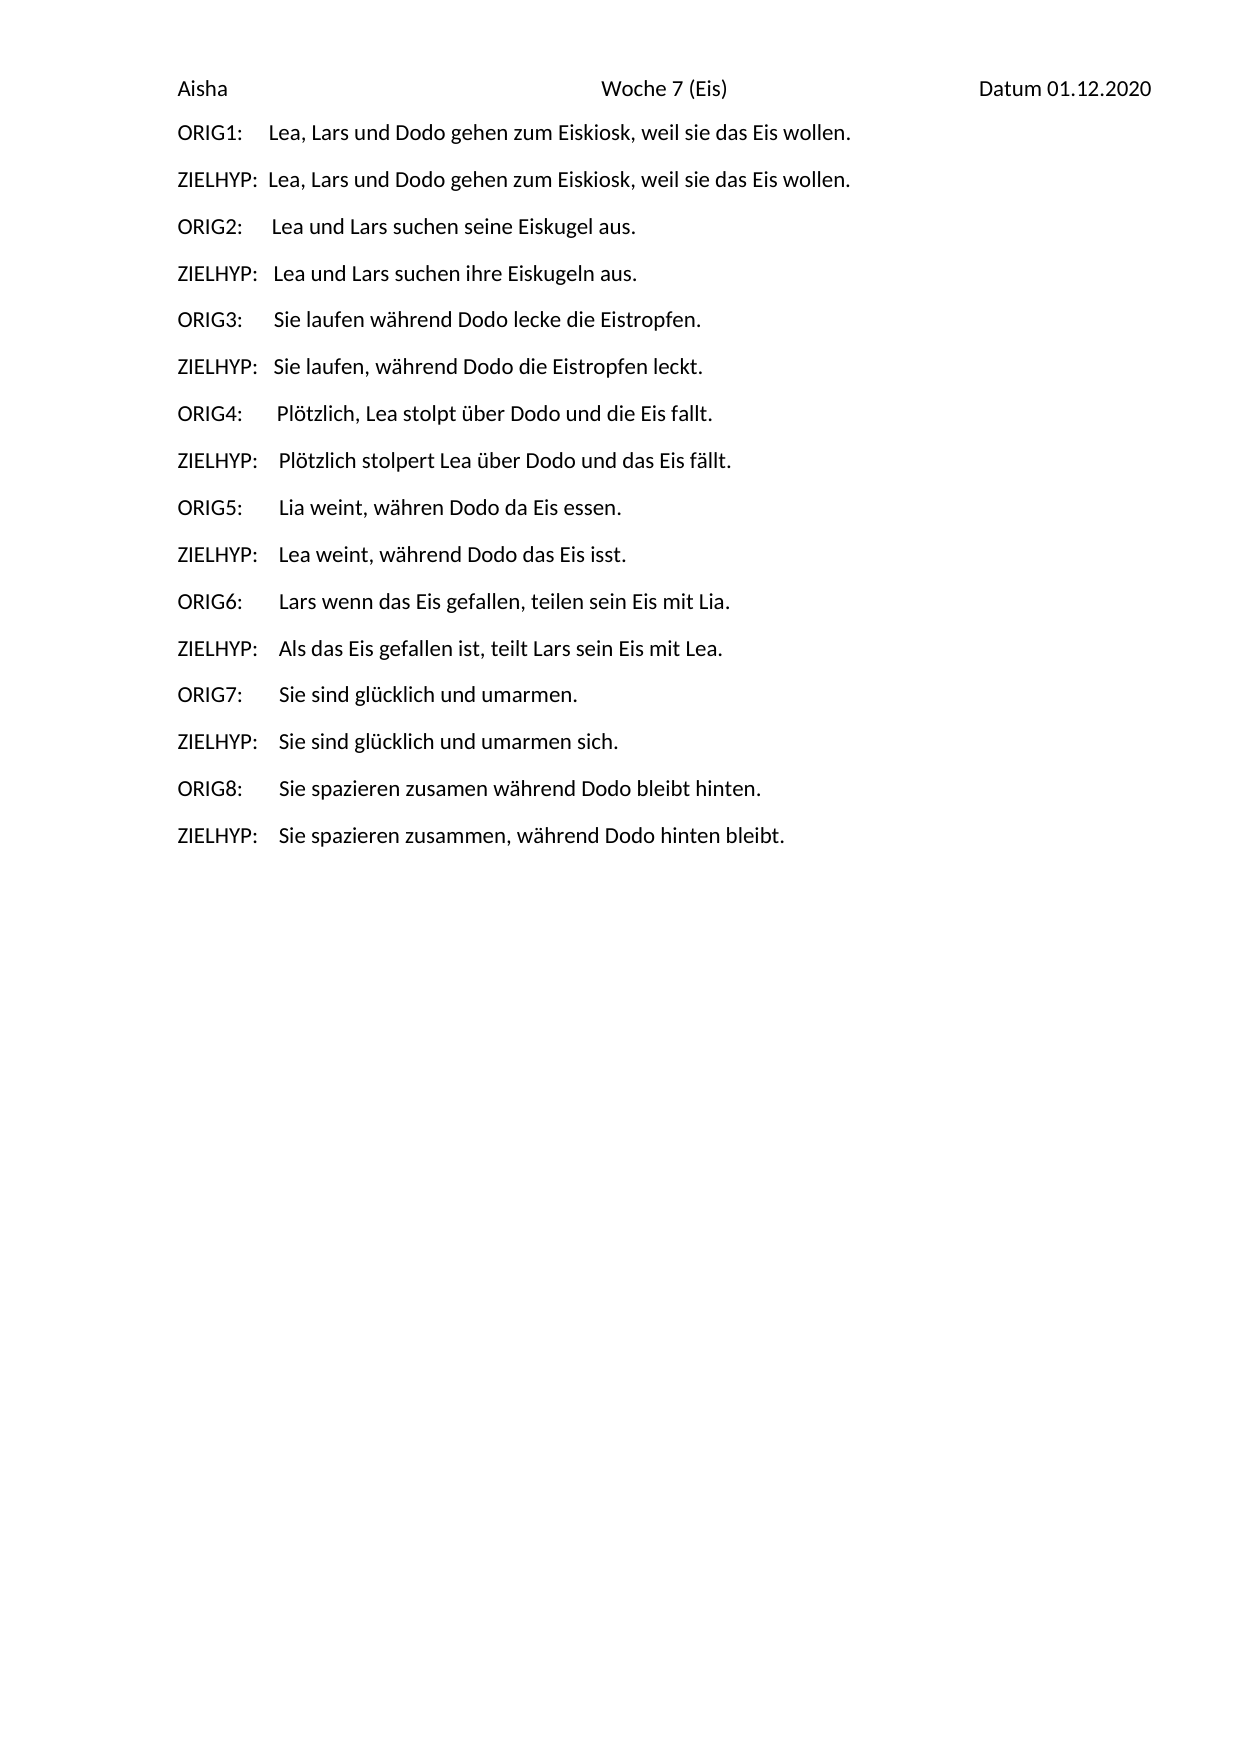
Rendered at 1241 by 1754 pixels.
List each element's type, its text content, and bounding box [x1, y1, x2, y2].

text ZIELHYP: Sie laufen, während Dodo die Eistropfen leckt. [177, 352, 1152, 381]
text ORIG3: Sie laufen während Dodo lecke die Eistropfen. [177, 306, 1152, 334]
text ZIELHYP: Sie sind glücklich und umarmen sich. [177, 727, 1152, 756]
text ZIELHYP: Lea und Lars suchen ihre Eiskugeln aus. [177, 259, 1152, 287]
text ORIG1: Lea, Lars und Dodo gehen zum Eiskiosk, weil sie das Eis wollen. [177, 118, 1152, 146]
text ZIELHYP: Lea, Lars und Dodo gehen zum Eiskiosk, weil sie das Eis wollen. [177, 165, 1152, 193]
text ORIG8: Sie spazieren zusamen während Dodo bleibt hinten. [177, 774, 1152, 802]
text ORIG7: Sie sind glücklich und umarmen. [177, 681, 1152, 709]
text ZIELHYP: Lea weint, während Dodo das Eis isst. [177, 540, 1152, 568]
text ZIELHYP: Als das Eis gefallen ist, teilt Lars sein Eis mit Lea. [177, 634, 1152, 662]
text ZIELHYP: Plötzlich stolpert Lea über Dodo und das Eis fällt. [177, 446, 1152, 474]
text ZIELHYP: Sie spazieren zusammen, während Dodo hinten bleibt. [177, 821, 1152, 849]
text ORIG5: Lia weint, währen Dodo da Eis essen. [177, 493, 1152, 521]
text ORIG2: Lea und Lars suchen seine Eiskugel aus. [177, 212, 1152, 240]
text ORIG4: Plötzlich, Lea stolpt über Dodo und die Eis fallt. [177, 399, 1152, 427]
text ORIG6: Lars wenn das Eis gefallen, teilen sein Eis mit Lia. [177, 587, 1152, 615]
